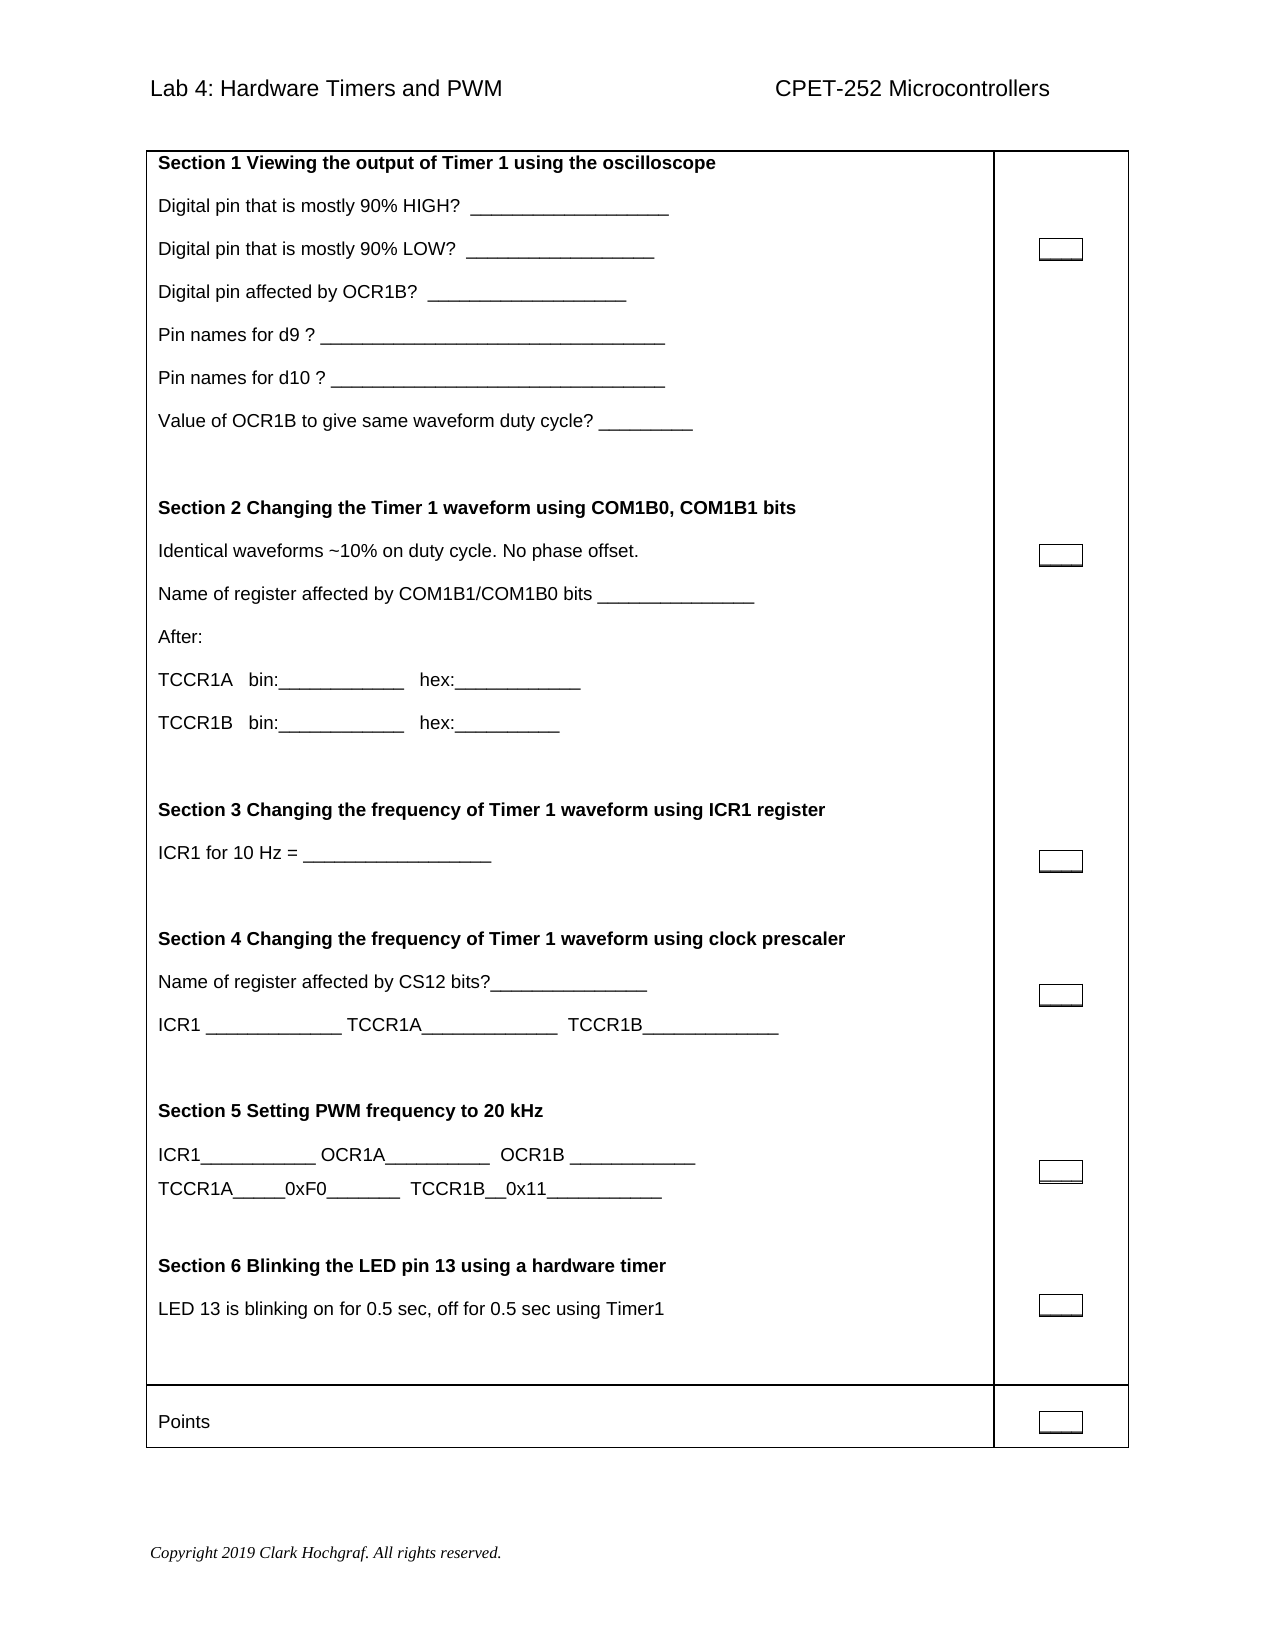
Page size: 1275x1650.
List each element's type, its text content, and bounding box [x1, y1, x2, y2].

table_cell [995, 152, 1128, 1384]
table_cell Points [147, 1386, 993, 1447]
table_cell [147, 152, 993, 1384]
table_cell ____ [995, 1386, 1128, 1447]
